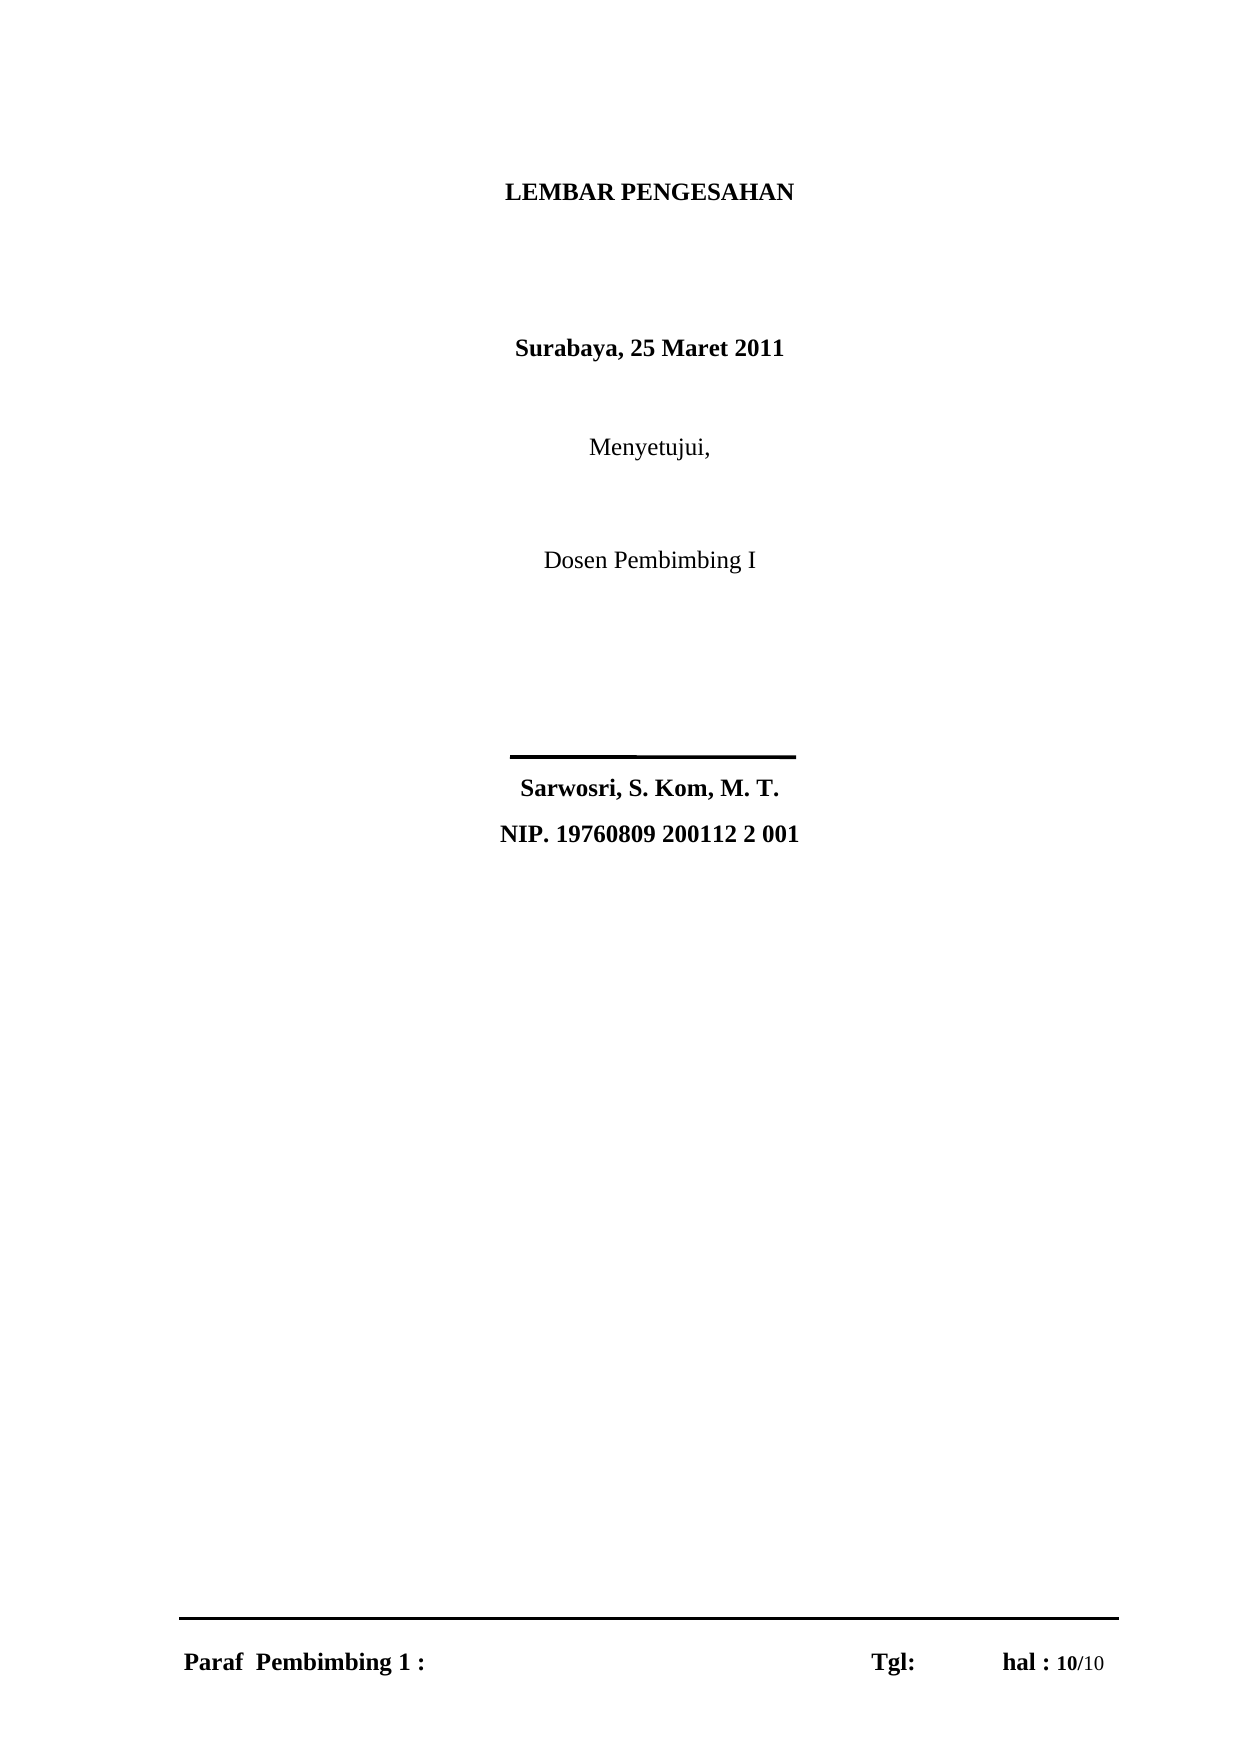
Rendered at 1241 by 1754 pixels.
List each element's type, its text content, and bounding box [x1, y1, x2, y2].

table_header Dosen Pembimbing I Sarwosri, S. Kom, M. T. NIP. 19760809 200112 2 001 [408, 546, 892, 864]
text LEMBAR PENGESAHAN [177, 177, 1122, 206]
subtitle Surabaya, 25 Maret 2011 [177, 333, 1122, 362]
text Menyetujui, [177, 432, 1122, 461]
